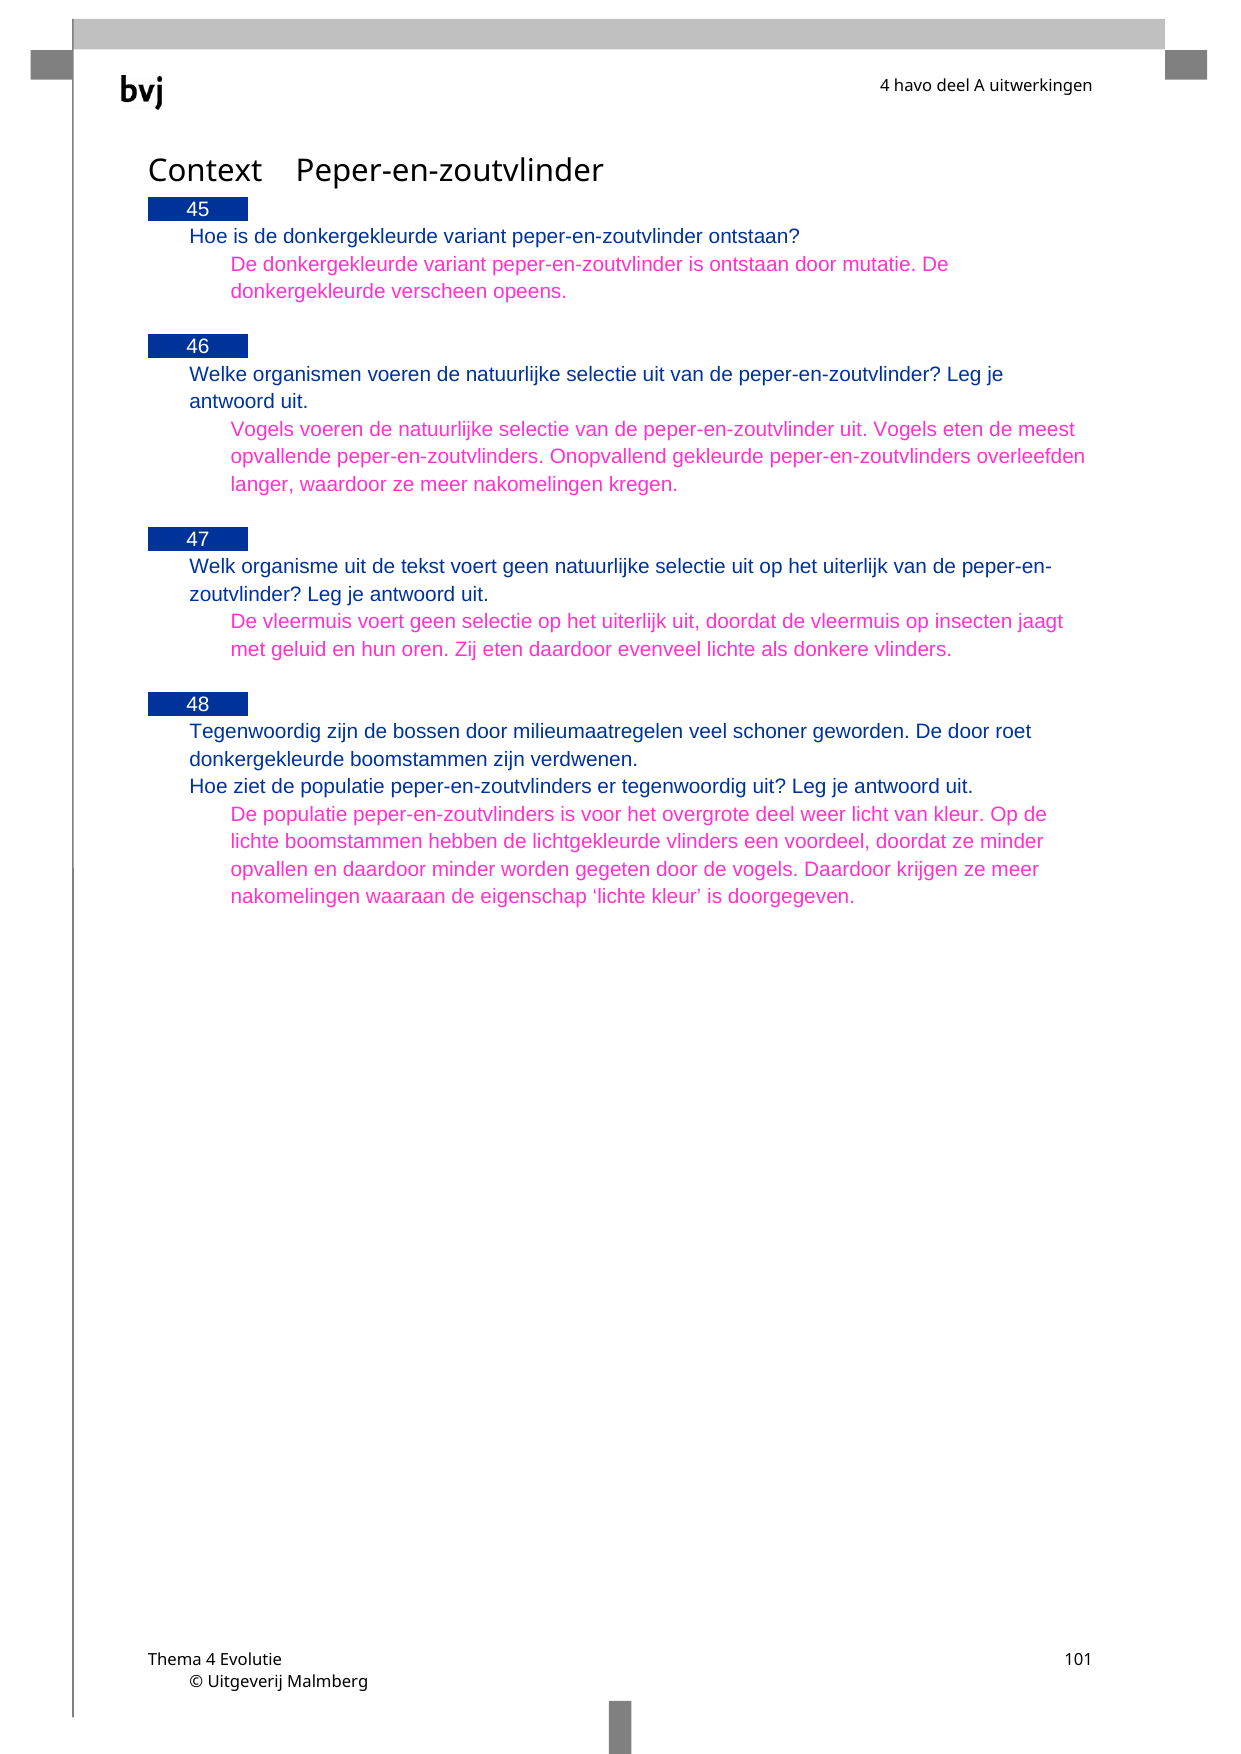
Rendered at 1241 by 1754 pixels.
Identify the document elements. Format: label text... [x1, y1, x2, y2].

text 47 [148, 527, 248, 551]
text Welke organismen voeren de natuurlijke selectie uit van de peper-en-zoutvlinder? Leg je antwoord uit. [189, 362, 1092, 413]
text 48 [148, 692, 248, 716]
text Context Peper-en-zoutvlinder [148, 148, 1092, 190]
text Hoe is de donkergekleurde variant peper-en-zoutvlinder ontstaan? [189, 224, 1092, 248]
text De populatie peper-en-zoutvlinders is voor het overgrote deel weer licht van kleur. Op de lichte boomstammen hebben de lichtgekleurde vlinders een voordeel, doordat ze minder opvallen en daardoor minder worden gegeten door de vogels. Daardoor krijgen ze meer nakomelingen waaraan de eigenschap ‘lichte kleur’ is doorgegeven. [230, 802, 1092, 908]
text Welk organisme uit de tekst voert geen natuurlijke selectie uit op het uiterlijk van de peper-en-zoutvlinder? Leg je antwoord uit. [189, 554, 1092, 606]
text De donkergekleurde variant peper-en-zoutvlinder is ontstaan door mutatie. De donkergekleurde verscheen opeens. [230, 252, 1092, 303]
picture [121, 75, 162, 110]
text Tegenwoordig zijn de bossen door milieumaatregelen veel schoner geworden. De door roet donkergekleurde boomstammen zijn verdwenen. [189, 719, 1092, 771]
text 46 [148, 334, 248, 358]
text De vleermuis voert geen selectie op het uiterlijk uit, doordat de vleermuis op insecten jaagt met geluid en hun oren. Zij eten daardoor evenveel lichte als donkere vlinders. [230, 609, 1092, 661]
text 45 [148, 197, 248, 221]
text Vogels voeren de natuurlijke selectie van de peper-en-zoutvlinder uit. Vogels eten de meest opvallende peper-en-zoutvlinders. Onopvallend gekleurde peper-en-zoutvlinders overleefden langer, waardoor ze meer nakomelingen kregen. [230, 417, 1092, 496]
text Hoe ziet de populatie peper-en-zoutvlinders er tegenwoordig uit? Leg je antwoord uit. [189, 774, 1092, 798]
